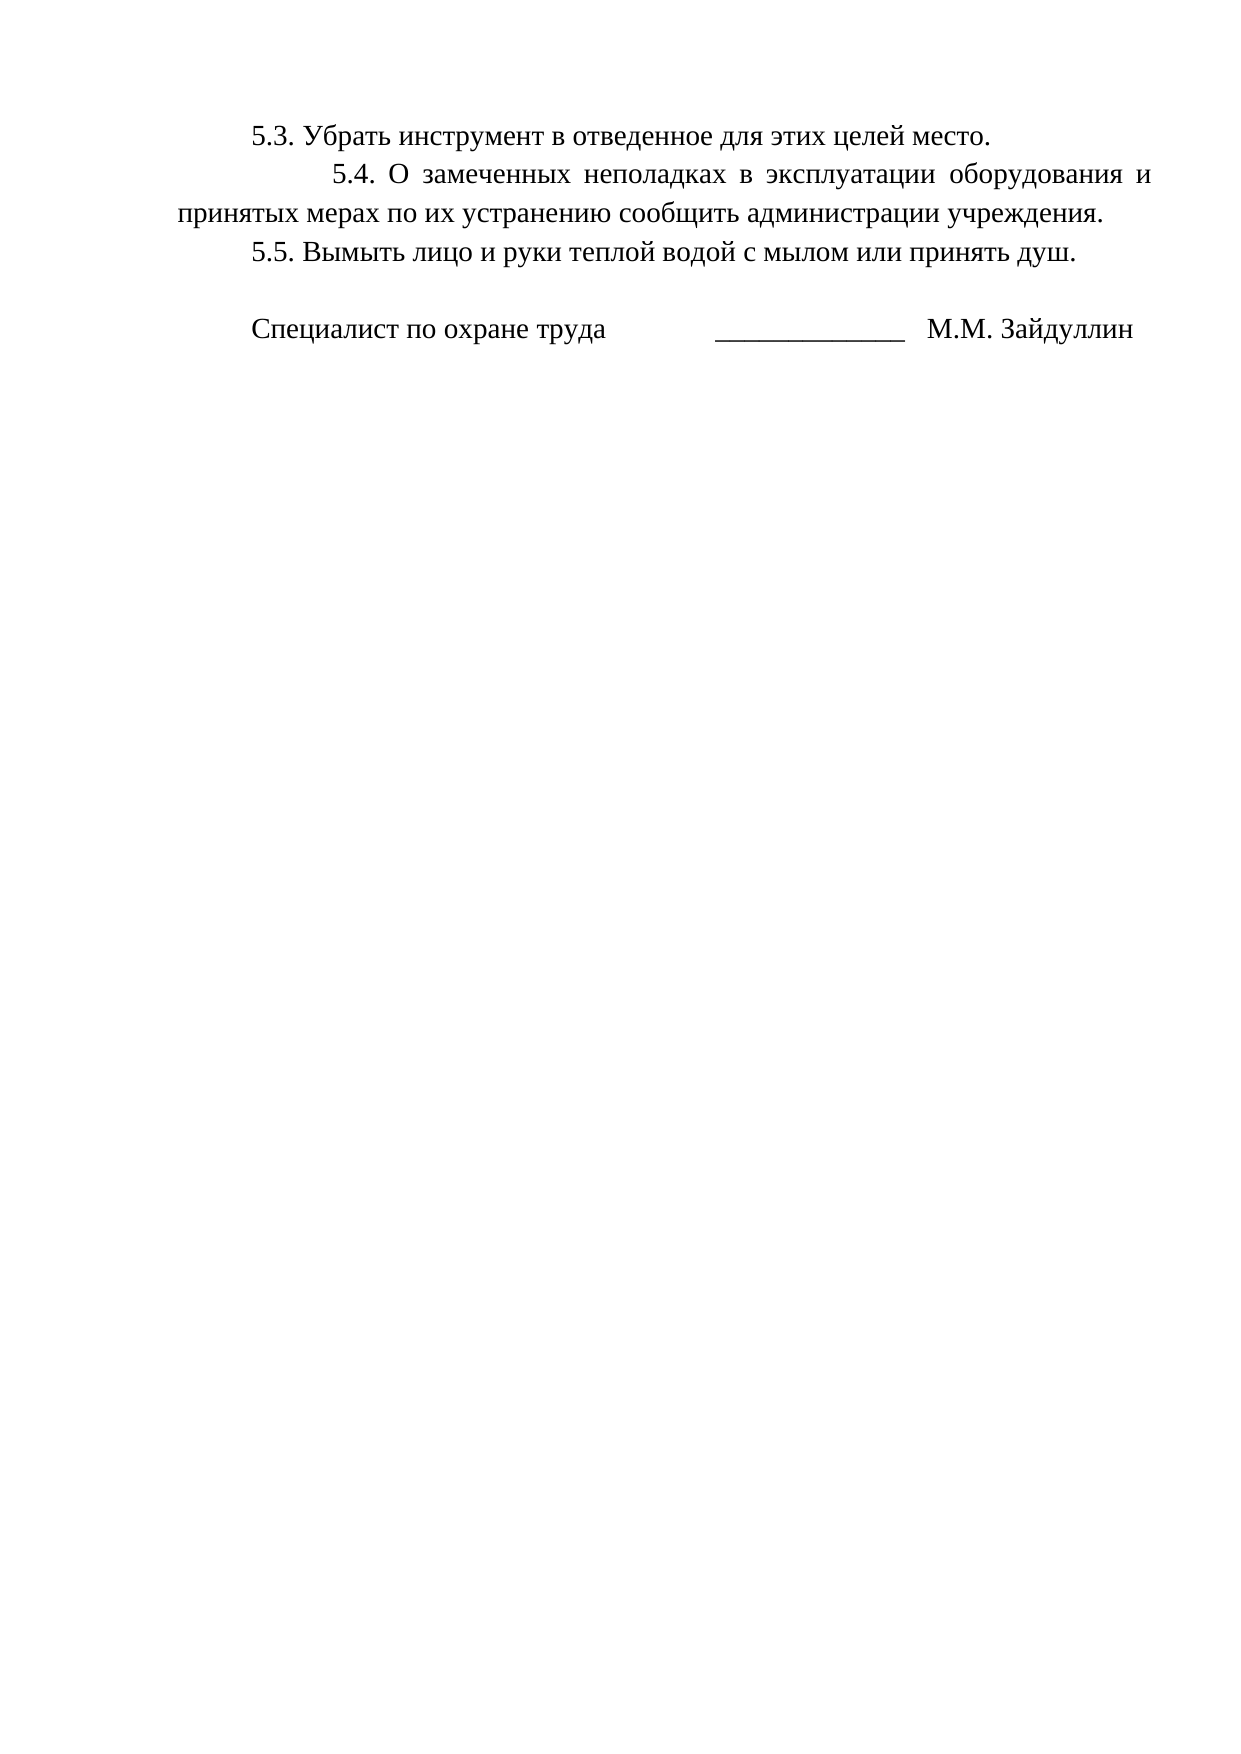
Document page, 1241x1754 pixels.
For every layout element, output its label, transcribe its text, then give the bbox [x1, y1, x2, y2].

text 5.3. Убрать инструмент в отведенное для этих целей место. [177, 118, 1152, 152]
text 5.5. Вымыть лицо и руки теплой водой с мылом или принять душ. [177, 234, 1152, 267]
text Специалист по охране труда _____________ М.М. Зайдуллин [177, 311, 1152, 344]
text 5.4. О замеченных неполадках в эксплуатации оборудования и принятых мерах по их устранению сообщить администрации учреждения. [177, 157, 1152, 229]
